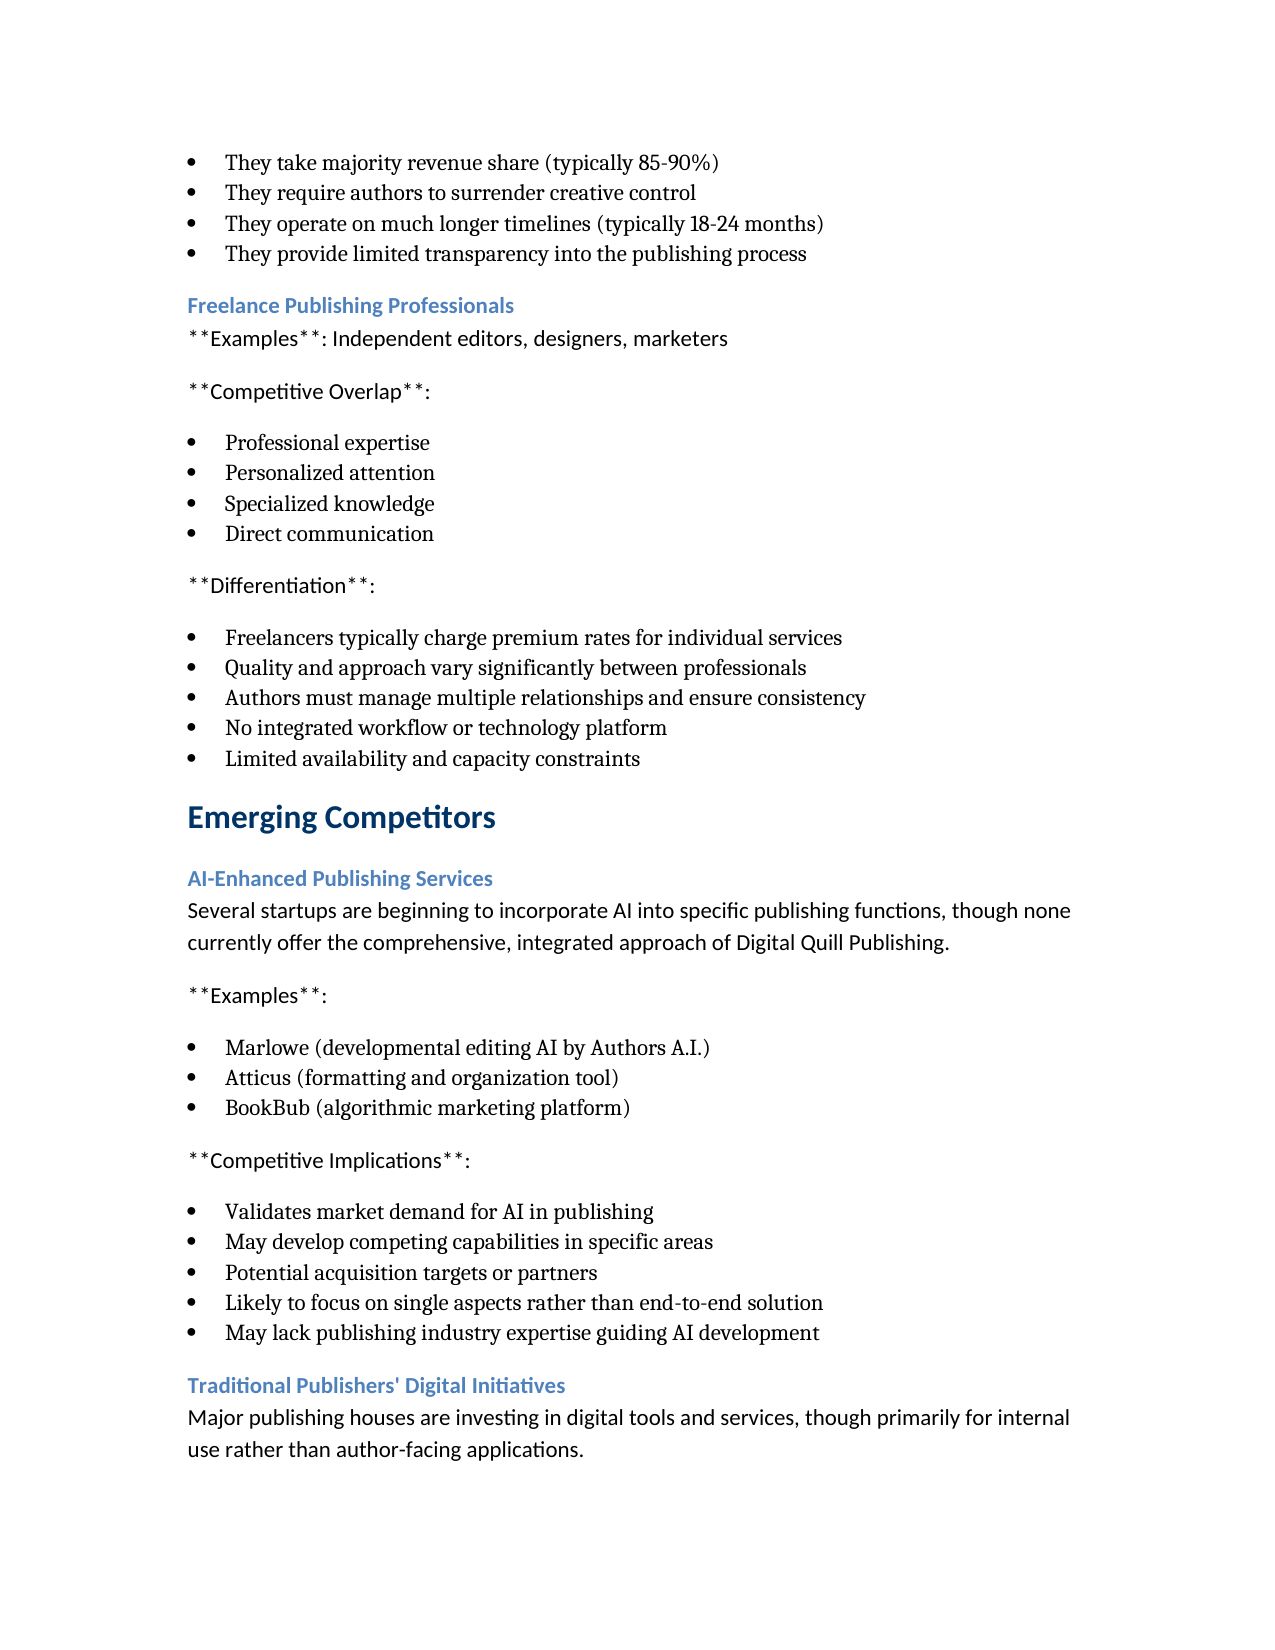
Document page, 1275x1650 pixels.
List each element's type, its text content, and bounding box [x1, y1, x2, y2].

text Major publishing houses are investing in digital tools and services, though primarily for internal use rather than author-facing applications. [187, 1403, 1087, 1463]
list Validates market demand for AI in publishing [187, 1199, 1087, 1225]
text Several startups are beginning to incorporate AI into specific publishing functions, though none currently offer the comprehensive, integrated approach of Digital Quill Publishing. [187, 896, 1087, 956]
text **Competitive Implications**: [187, 1146, 1087, 1174]
list Quality and approach vary significantly between professionals [187, 655, 1087, 681]
subtitle AI-Enhanced Publishing Services [187, 864, 1087, 892]
list Personalized attention [187, 460, 1087, 486]
list May develop competing capabilities in specific areas [187, 1229, 1087, 1256]
list Potential acquisition targets or partners [187, 1259, 1087, 1286]
list Limited availability and capacity constraints [187, 745, 1087, 772]
list Specialized knowledge [187, 490, 1087, 517]
text **Competitive Overlap**: [187, 377, 1087, 405]
list Direct communication [187, 521, 1087, 547]
list Professional expertise [187, 430, 1087, 456]
list Authors must manage multiple relationships and ensure consistency [187, 685, 1087, 711]
list They provide limited transparency into the publishing process [187, 241, 1087, 267]
text **Examples**: [187, 981, 1087, 1009]
list They operate on much longer timelines (typically 18-24 months) [187, 210, 1087, 237]
list BookBub (algorithmic marketing platform) [187, 1095, 1087, 1121]
subtitle Traditional Publishers' Digital Initiatives [187, 1371, 1087, 1399]
list Freelancers typically charge premium rates for individual services [187, 624, 1087, 651]
list Marlowe (developmental editing AI by Authors A.I.) [187, 1034, 1087, 1061]
list Atticus (formatting and organization tool) [187, 1065, 1087, 1091]
subtitle Freelance Publishing Professionals [187, 292, 1087, 320]
subtitle Emerging Competitors [187, 796, 1087, 837]
text **Differentiation**: [187, 572, 1087, 599]
list Likely to focus on single aspects rather than end-to-end solution [187, 1289, 1087, 1316]
list No integrated workflow or technology platform [187, 715, 1087, 742]
list May lack publishing industry expertise guiding AI development [187, 1320, 1087, 1346]
list They take majority revenue share (typically 85-90%) [187, 150, 1087, 176]
text **Examples**: Independent editors, designers, marketers [187, 324, 1087, 352]
list They require authors to surrender creative control [187, 180, 1087, 207]
